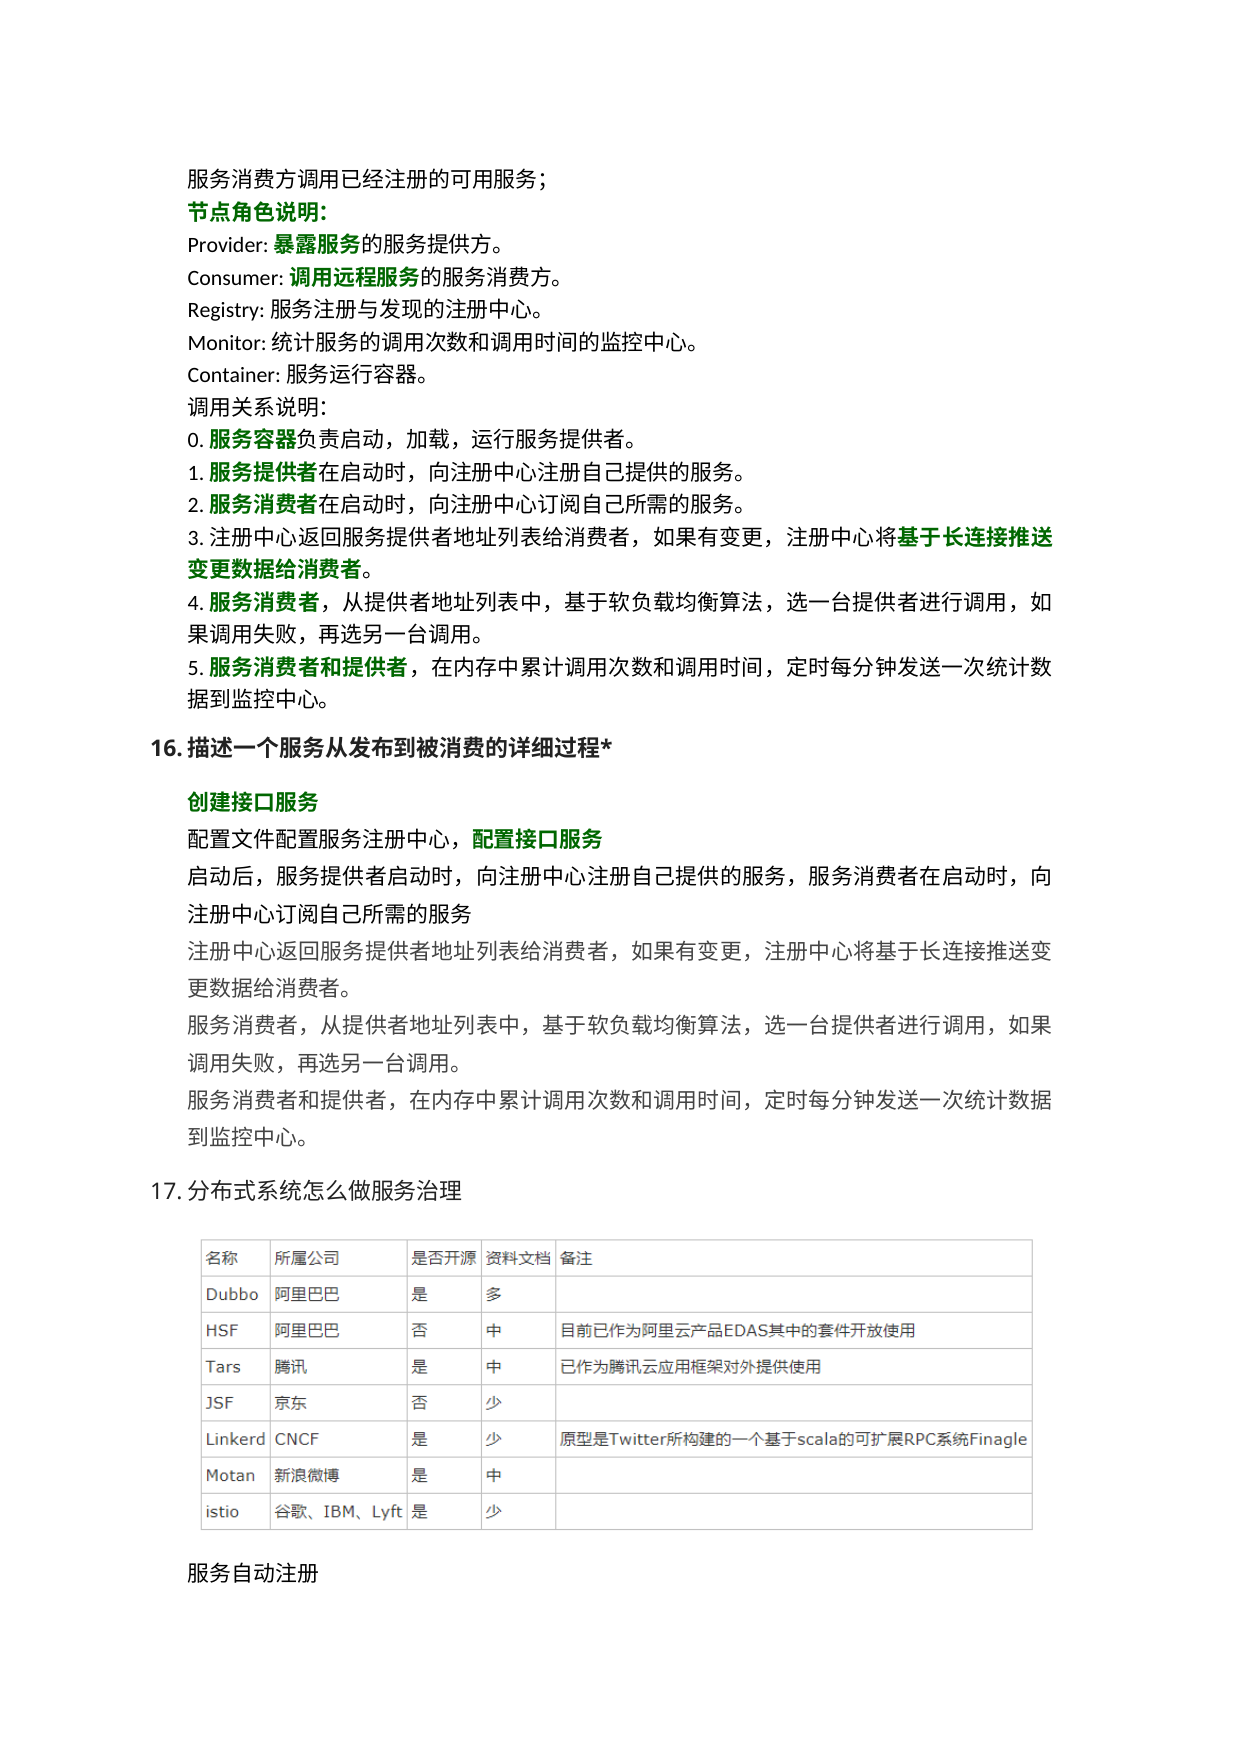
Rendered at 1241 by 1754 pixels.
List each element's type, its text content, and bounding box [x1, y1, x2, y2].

text 3. 注册中心返回服务提供者地址列表给消费者，如果有变更，注册中心将基于长连接推送变更数据给消费者。 [187, 519, 1053, 584]
text 节点角色说明： [187, 194, 1053, 227]
text Provider: 暴露服务的服务提供方。 [187, 227, 1053, 259]
list 描述一个服务从发布到被消费的详细过程* [150, 714, 1053, 779]
text Monitor: 统计服务的调用次数和调用时间的监控中心。 [187, 324, 1053, 357]
text 配置文件配置服务注册中心，配置接口服务 [187, 822, 1053, 854]
text Registry: 服务注册与发现的注册中心。 [187, 292, 1053, 324]
picture [187, 1233, 1053, 1545]
text 服务消费者和提供者，在内存中累计调用次数和调用时间，定时每分钟发送一次统计数据到监控中心。 [187, 1082, 1053, 1152]
text 调用关系说明： [187, 389, 1053, 422]
text 5. 服务消费者和提供者，在内存中累计调用次数和调用时间，定时每分钟发送一次统计数据到监控中心。 [187, 649, 1053, 714]
text 2. 服务消费者在启动时，向注册中心订阅自己所需的服务。 [187, 487, 1053, 519]
text 服务消费方调用已经注册的可用服务； [187, 162, 1053, 194]
list 分布式系统怎么做服务治理 [150, 1157, 1053, 1222]
text 服务自动注册 [187, 1556, 1053, 1588]
text Container: 服务运行容器。 [187, 357, 1053, 389]
text 4. 服务消费者，从提供者地址列表中，基于软负载均衡算法，选一台提供者进行调用，如果调用失败，再选另一台调用。 [187, 584, 1053, 649]
text 启动后，服务提供者启动时，向注册中心注册自己提供的服务，服务消费者在启动时，向注册中心订阅自己所需的服务 [187, 859, 1053, 929]
text 服务消费者，从提供者地址列表中，基于软负载均衡算法，选一台提供者进行调用，如果调用失败，再选另一台调用。 [187, 1008, 1053, 1078]
text 注册中心返回服务提供者地址列表给消费者，如果有变更，注册中心将基于长连接推送变更数据给消费者。 [187, 933, 1053, 1003]
text 0. 服务容器负责启动，加载，运行服务提供者。 [187, 422, 1053, 454]
text 1. 服务提供者在启动时，向注册中心注册自己提供的服务。 [187, 454, 1053, 487]
text 创建接口服务 [187, 784, 1053, 817]
text Consumer: 调用远程服务的服务消费方。 [187, 259, 1053, 292]
